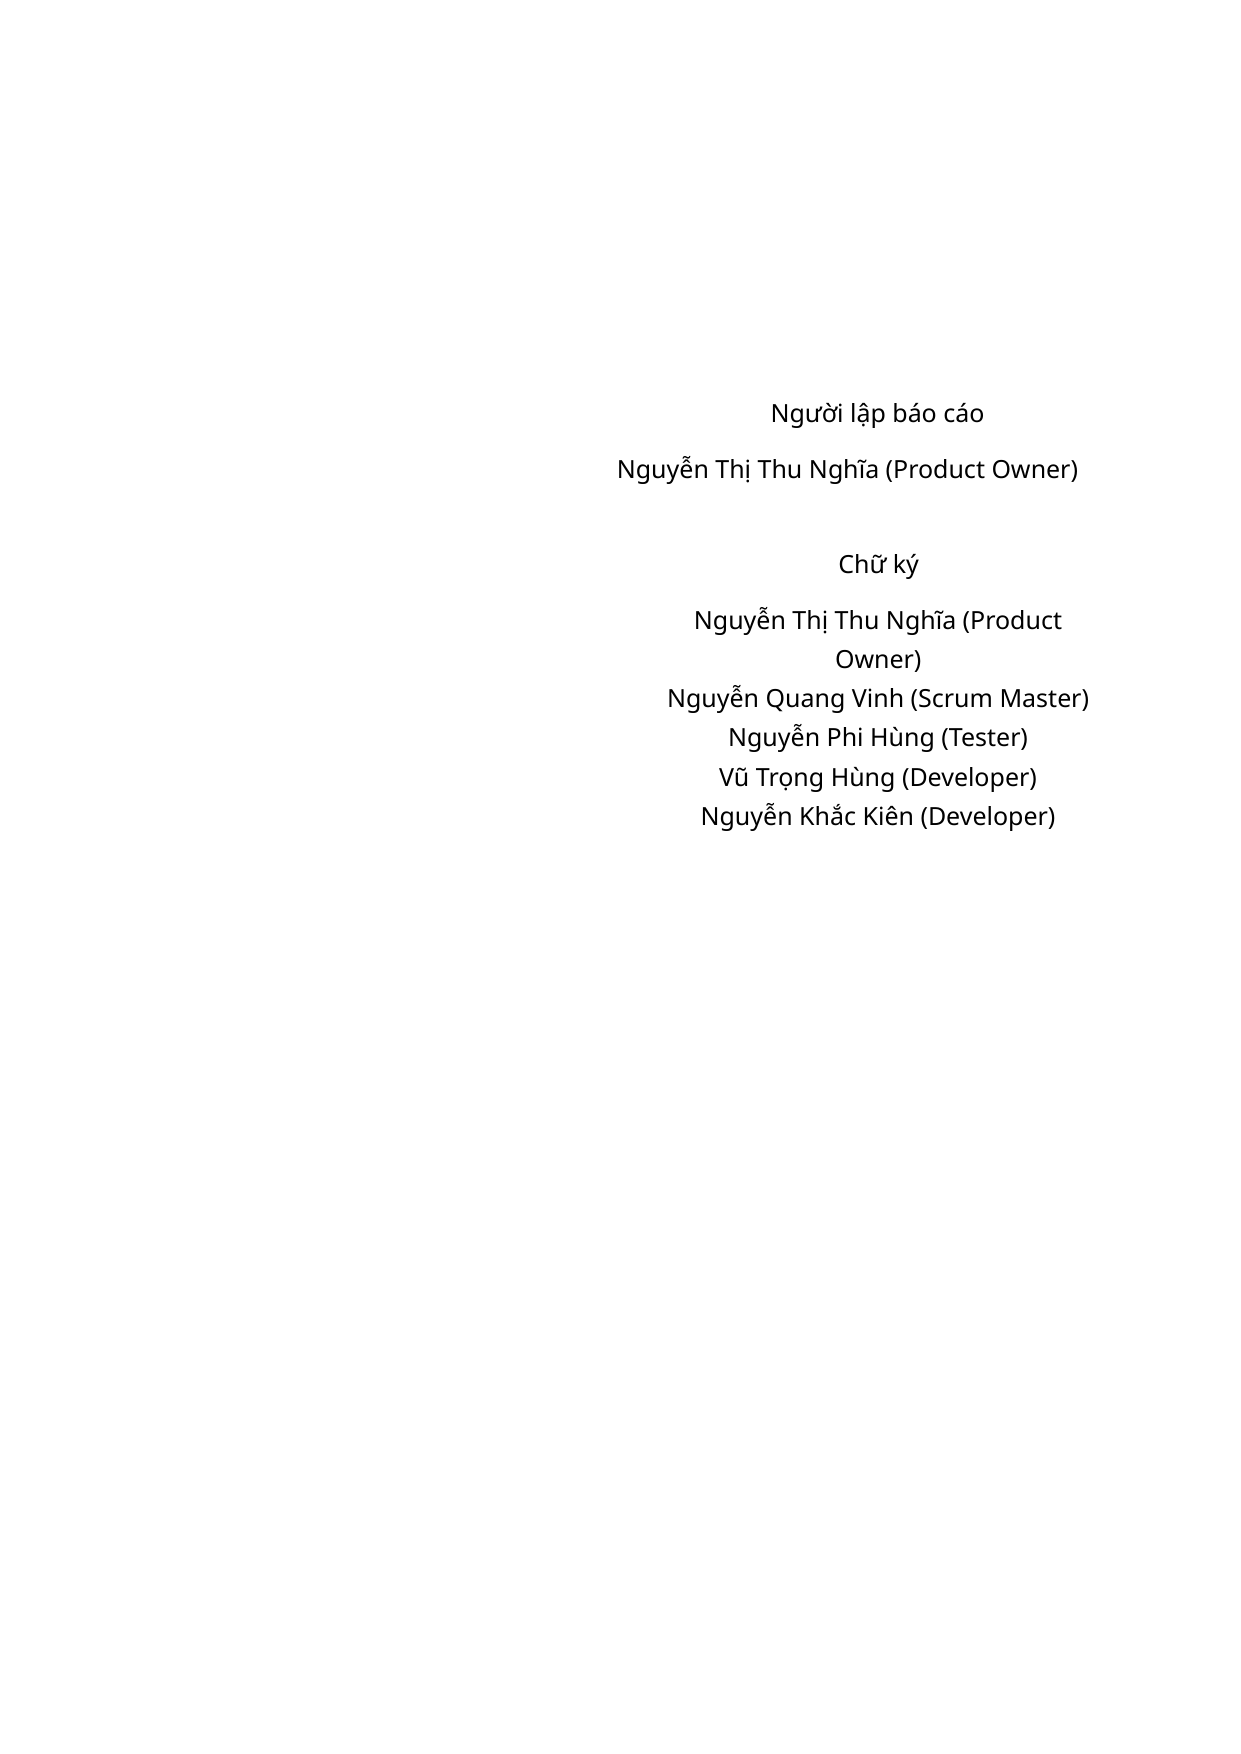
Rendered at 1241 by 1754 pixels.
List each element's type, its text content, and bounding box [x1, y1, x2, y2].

list Nguyễn Thị Thu Nghĩa (Product Owner) [666, 602, 1090, 676]
list Vũ Trọng Hùng (Developer) [666, 759, 1090, 793]
text Chữ ký [150, 547, 919, 581]
list Nguyễn Thị Thu Nghĩa (Product Owner) [225, 452, 1078, 486]
text Người lập báo cáo [150, 396, 984, 430]
list Nguyễn Quang Vinh (Scrum Master) [666, 681, 1090, 715]
list Nguyễn Phi Hùng (Tester) [666, 720, 1090, 754]
list Nguyễn Khắc Kiên (Developer) [666, 798, 1090, 832]
